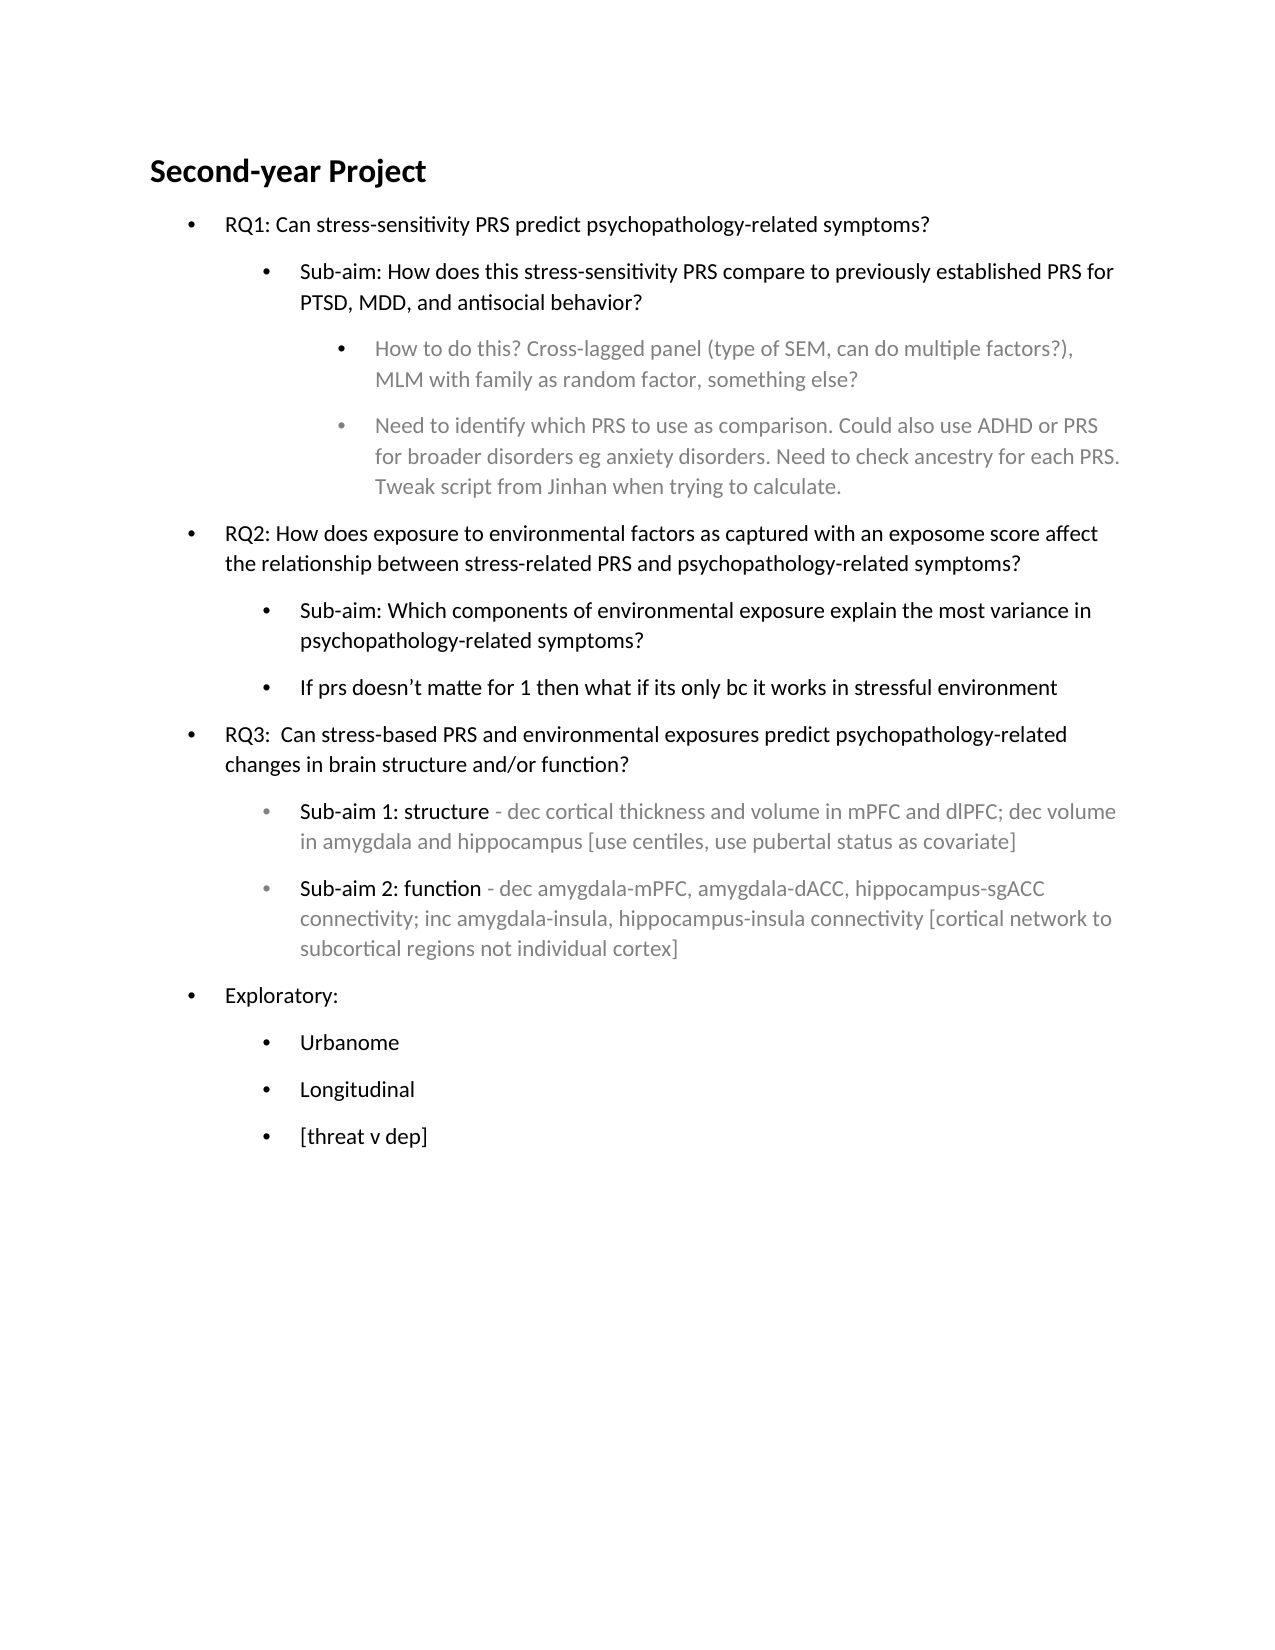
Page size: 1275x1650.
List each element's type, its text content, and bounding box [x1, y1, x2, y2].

list RQ3: Can stress-based PRS and environmental exposures predict psychopathology-related changes in brain structure and/or function? [187, 720, 1125, 778]
list RQ2: How does exposure to environmental factors as captured with an exposome score affect the relationship between stress-related PRS and psychopathology-related symptoms? [187, 519, 1125, 577]
list Need to identify which PRS to use as comparison. Could also use ADHD or PRS for broader disorders eg anxiety disorders. Need to check ancestry for each PRS. Tweak script from Jinhan when trying to calculate. [337, 412, 1125, 500]
text Second-year Project [150, 150, 1125, 191]
list How to do this? Cross-lagged panel (type of SEM, can do multiple factors?), MLM with family as random factor, something else? [337, 334, 1125, 393]
list RQ1: Can stress-sensitivity PRS predict psychopathology-related symptoms? [187, 211, 1125, 239]
list Longitudinal [262, 1075, 1125, 1103]
list Sub-aim: How does this stress-sensitivity PRS compare to previously established PRS for PTSD, MDD, and antisocial behavior? [262, 257, 1125, 316]
list Sub-aim 1: structure - dec cortical thickness and volume in mPFC and dlPFC; dec volume in amygdala and hippocampus [use centiles, use pubertal status as covariate] [262, 797, 1125, 855]
list [threat v dep] [262, 1122, 1125, 1150]
list Exploratory: [187, 981, 1125, 1009]
list Urbanome [262, 1028, 1125, 1056]
list Sub-aim 2: function - dec amygdala-mPFC, amygdala-dACC, hippocampus-sgACC connectivity; inc amygdala-insula, hippocampus-insula connectivity [cortical network to subcortical regions not individual cortex] [262, 874, 1125, 963]
list If prs doesn’t matte for 1 then what if its only bc it works in stressful environment [262, 673, 1125, 701]
list Sub-aim: Which components of environmental exposure explain the most variance in psychopathology-related symptoms? [262, 596, 1125, 654]
